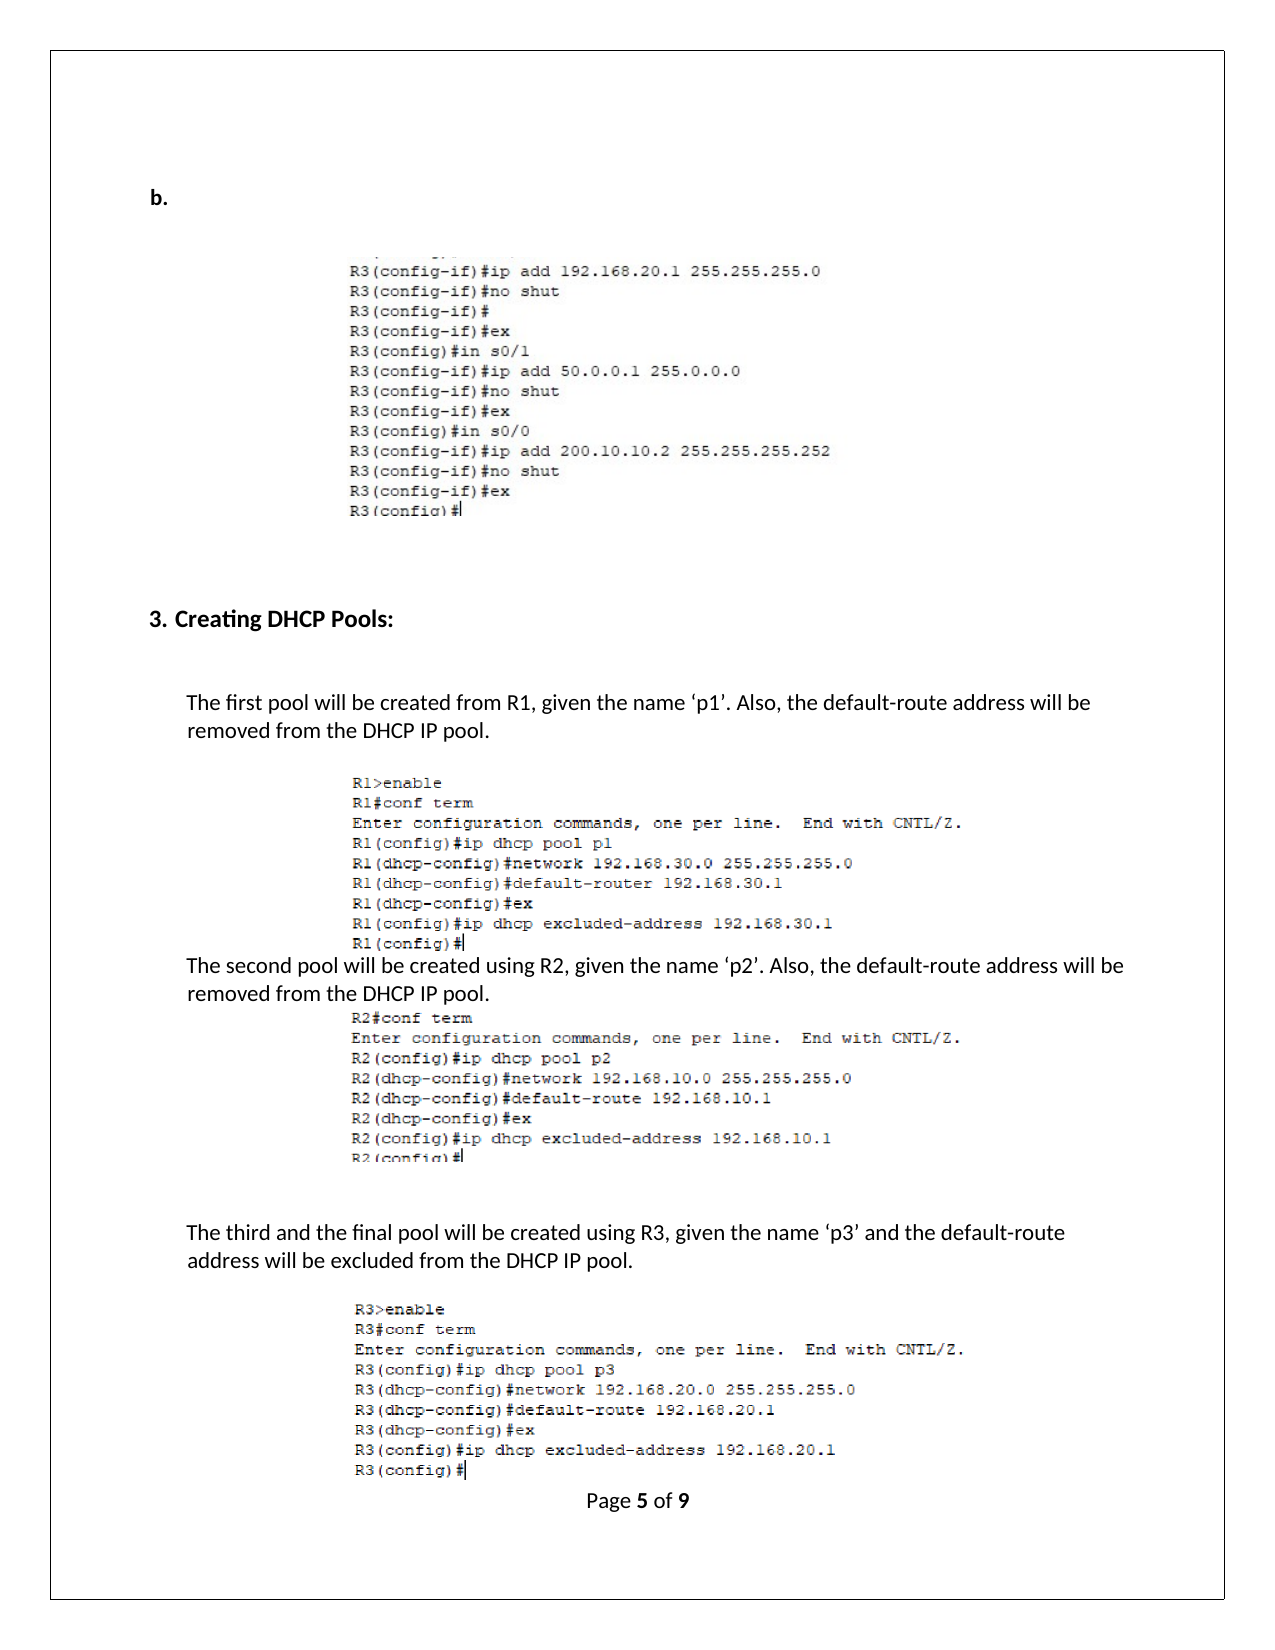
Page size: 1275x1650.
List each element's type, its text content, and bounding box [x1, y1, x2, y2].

picture [349, 1291, 975, 1480]
text The third and the final pool will be created using R3, given the name ‘p3’ and the default-route address will be excluded from the DHCP IP pool. [186, 1218, 1126, 1274]
subtitle 3. Creating DHCP Pools: [148, 603, 1127, 633]
picture [348, 1007, 966, 1162]
text The first pool will be created from R1, given the name ‘p1’. Also, the default-route address will be removed from the DHCP IP pool. [186, 688, 1126, 744]
picture [346, 257, 965, 516]
text The second pool will be created using R2, given the name ‘p2’. Also, the default-route address will be removed from the DHCP IP pool. [186, 951, 1126, 1007]
picture [347, 761, 978, 951]
